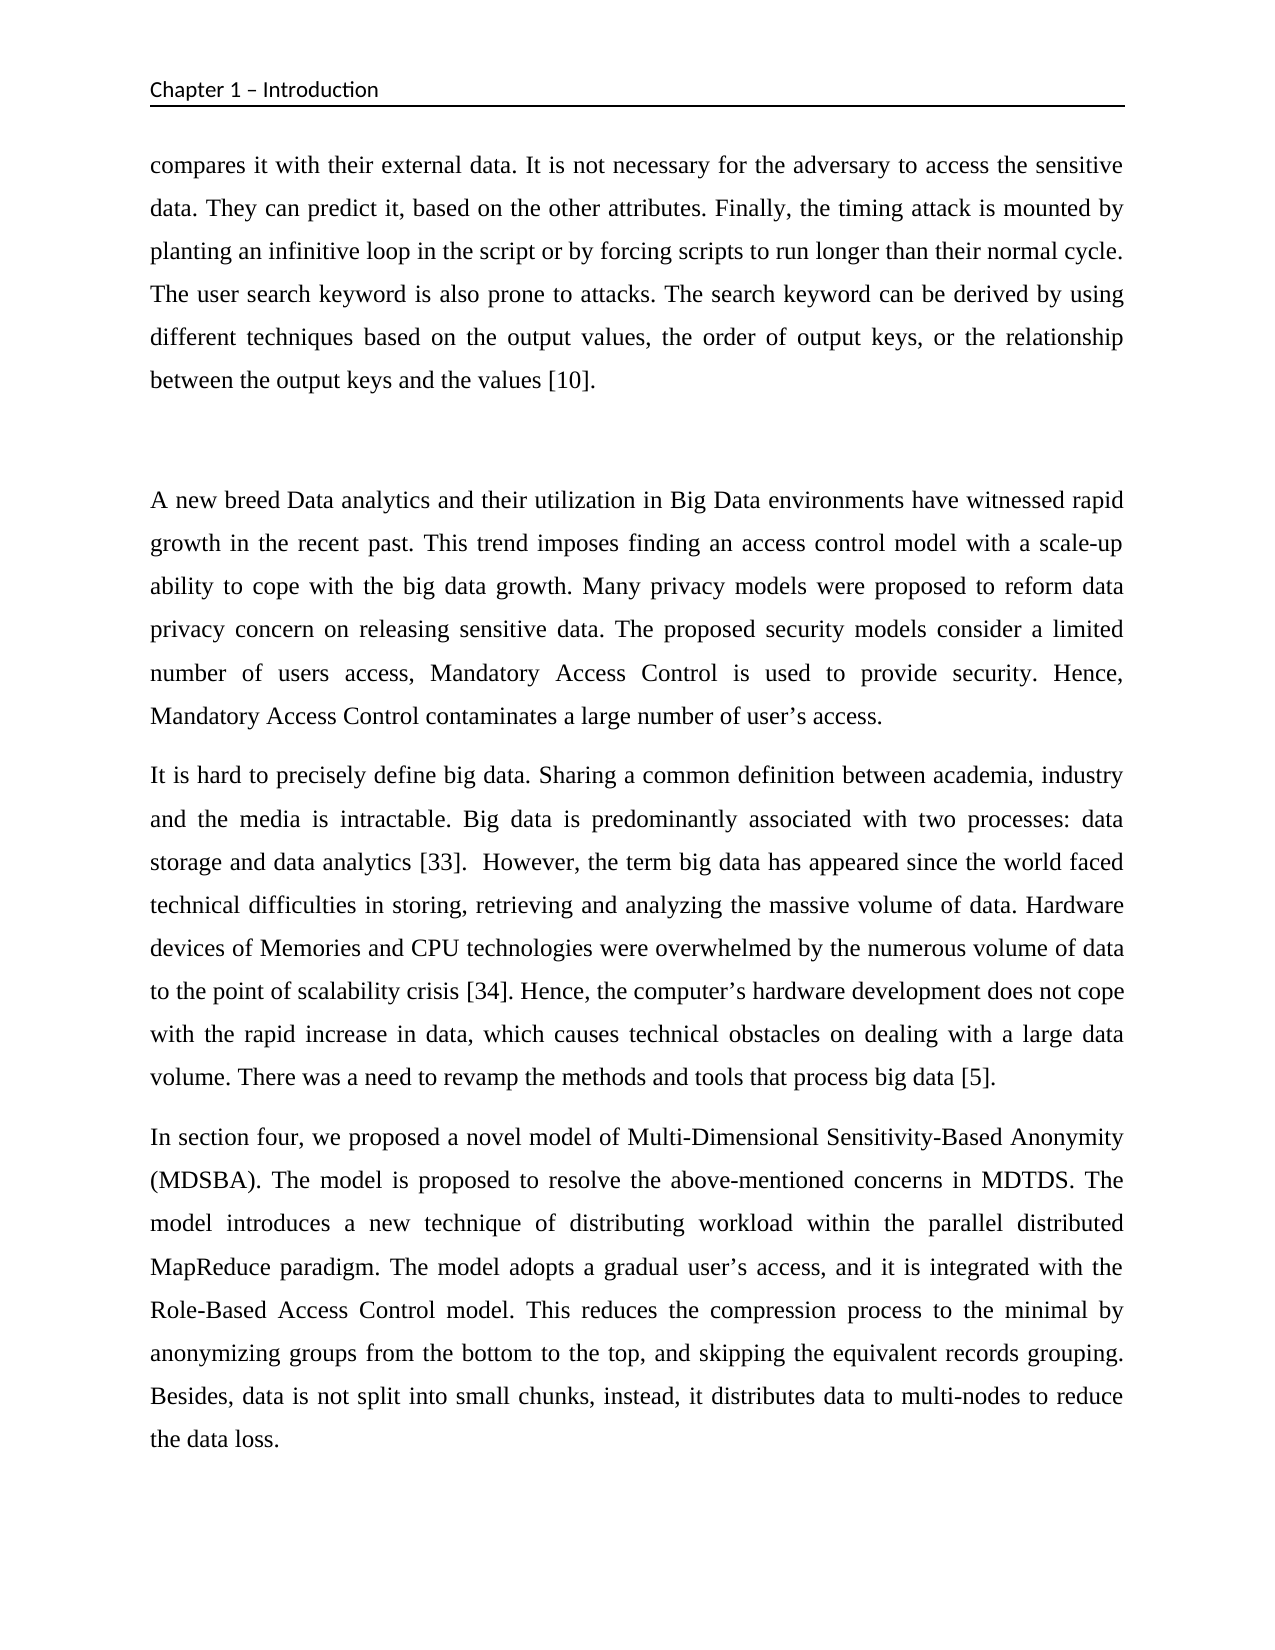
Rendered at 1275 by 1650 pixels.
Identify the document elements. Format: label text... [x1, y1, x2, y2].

text In section four, we proposed a novel model of Multi-Dimensional Sensitivity-Based Anonymity (MDSBA). The model is proposed to resolve the above-mentioned concerns in MDTDS. The model introduces a new technique of distributing workload within the parallel distributed MapReduce paradigm. The model adopts a gradual user’s access, and it is integrated with the Role-Based Access Control model. This reduces the compression process to the minimal by anonymizing groups from the bottom to the top, and skipping the equivalent records grouping. Besides, data is not split into small chunks, instead, it distributes data to multi-nodes to reduce the data loss. [150, 1122, 1125, 1453]
text A new breed Data analytics and their utilization in Big Data environments have witnessed rapid growth in the recent past. This trend imposes finding an access control model with a scale-up ability to cope with the big data growth. Many privacy models were proposed to reform data privacy concern on releasing sensitive data. The proposed security models consider a limited number of users access, Mandatory Access Control is used to provide security. Hence, Mandatory Access Control contaminates a large number of user’s access. [150, 485, 1125, 729]
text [150, 150, 1125, 394]
text It is hard to precisely define big data. Sharing a common definition between academia, industry and the media is intractable. Big data is predominantly associated with two processes: data storage and data analytics [33]. However, the term big data has appeared since the world faced technical difficulties in storing, retrieving and analyzing the massive volume of data. Hardware devices of Memories and CPU technologies were overwhelmed by the numerous volume of data to the point of scalability crisis [34]. Hence, the computer’s hardware development does not cope with the rapid increase in data, which causes technical obstacles on dealing with a large data volume. There was a need to revamp the methods and tools that process big data [5]. [150, 761, 1125, 1091]
